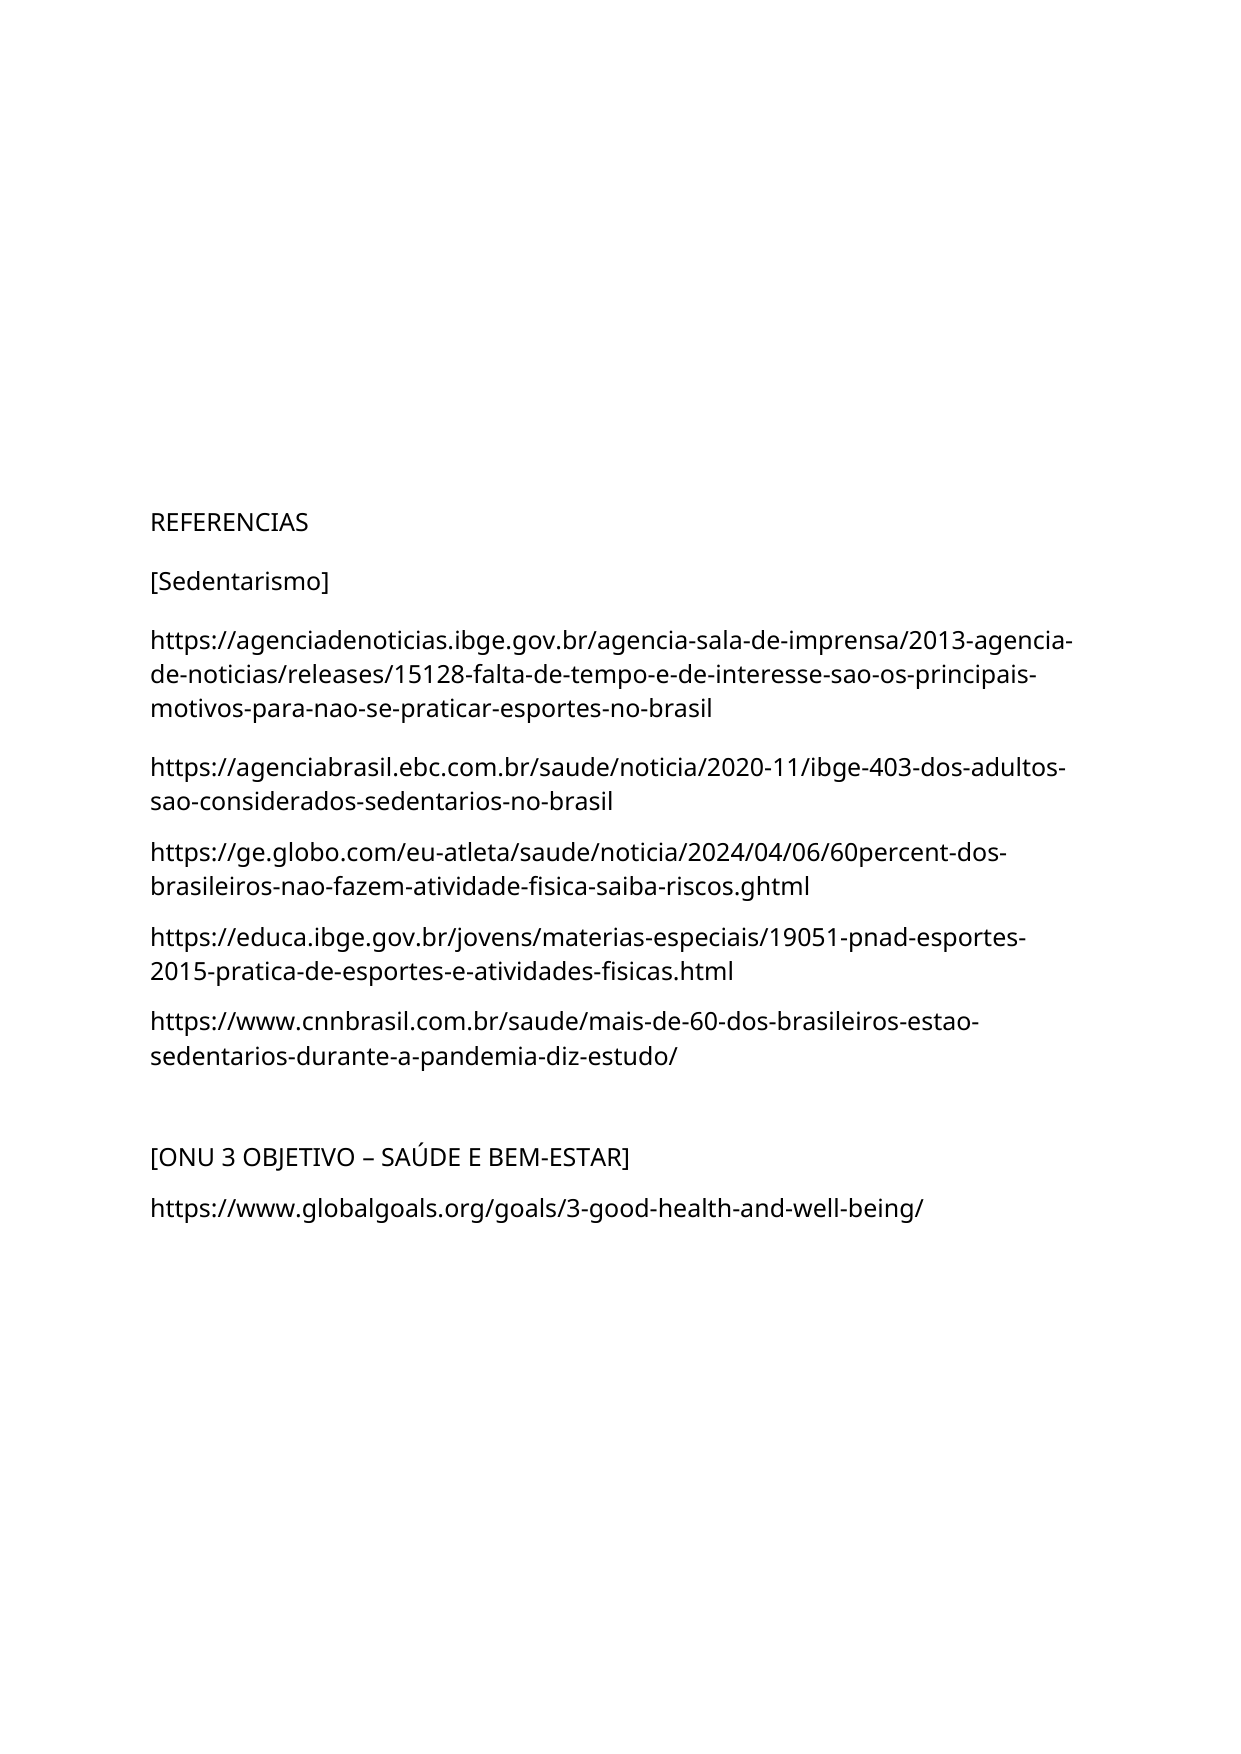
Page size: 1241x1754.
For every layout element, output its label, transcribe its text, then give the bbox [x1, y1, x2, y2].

text https://ge.globo.com/eu-atleta/saude/noticia/2024/04/06/60percent-dos-brasileiros-nao-fazem-atividade-fisica-saiba-riscos.ghtml [150, 834, 1090, 903]
text [ONU 3 OBJETIVO – SAÚDE E BEM-ESTAR] [150, 1139, 1090, 1174]
text https://agenciadenoticias.ibge.gov.br/agencia-sala-de-imprensa/2013-agencia-de-noticias/releases/15128-falta-de-tempo-e-de-interesse-sao-os-principais-motivos-para-nao-se-praticar-esportes-no-brasil [150, 622, 1090, 725]
text https://agenciabrasil.ebc.com.br/saude/noticia/2020-11/ibge-403-dos-adultos-sao-considerados-sedentarios-no-brasil [150, 750, 1090, 818]
text [Sedentarismo] [150, 563, 1090, 597]
text https://educa.ibge.gov.br/jovens/materias-especiais/19051-pnad-esportes-2015-pratica-de-esportes-e-atividades-fisicas.html [150, 919, 1090, 987]
text https://www.globalgoals.org/goals/3-good-health-and-well-being/ [150, 1190, 1090, 1224]
text REFERENCIAS [150, 504, 1090, 538]
text https://www.cnnbrasil.com.br/saude/mais-de-60-dos-brasileiros-estao-sedentarios-durante-a-pandemia-diz-estudo/ [150, 1004, 1090, 1072]
